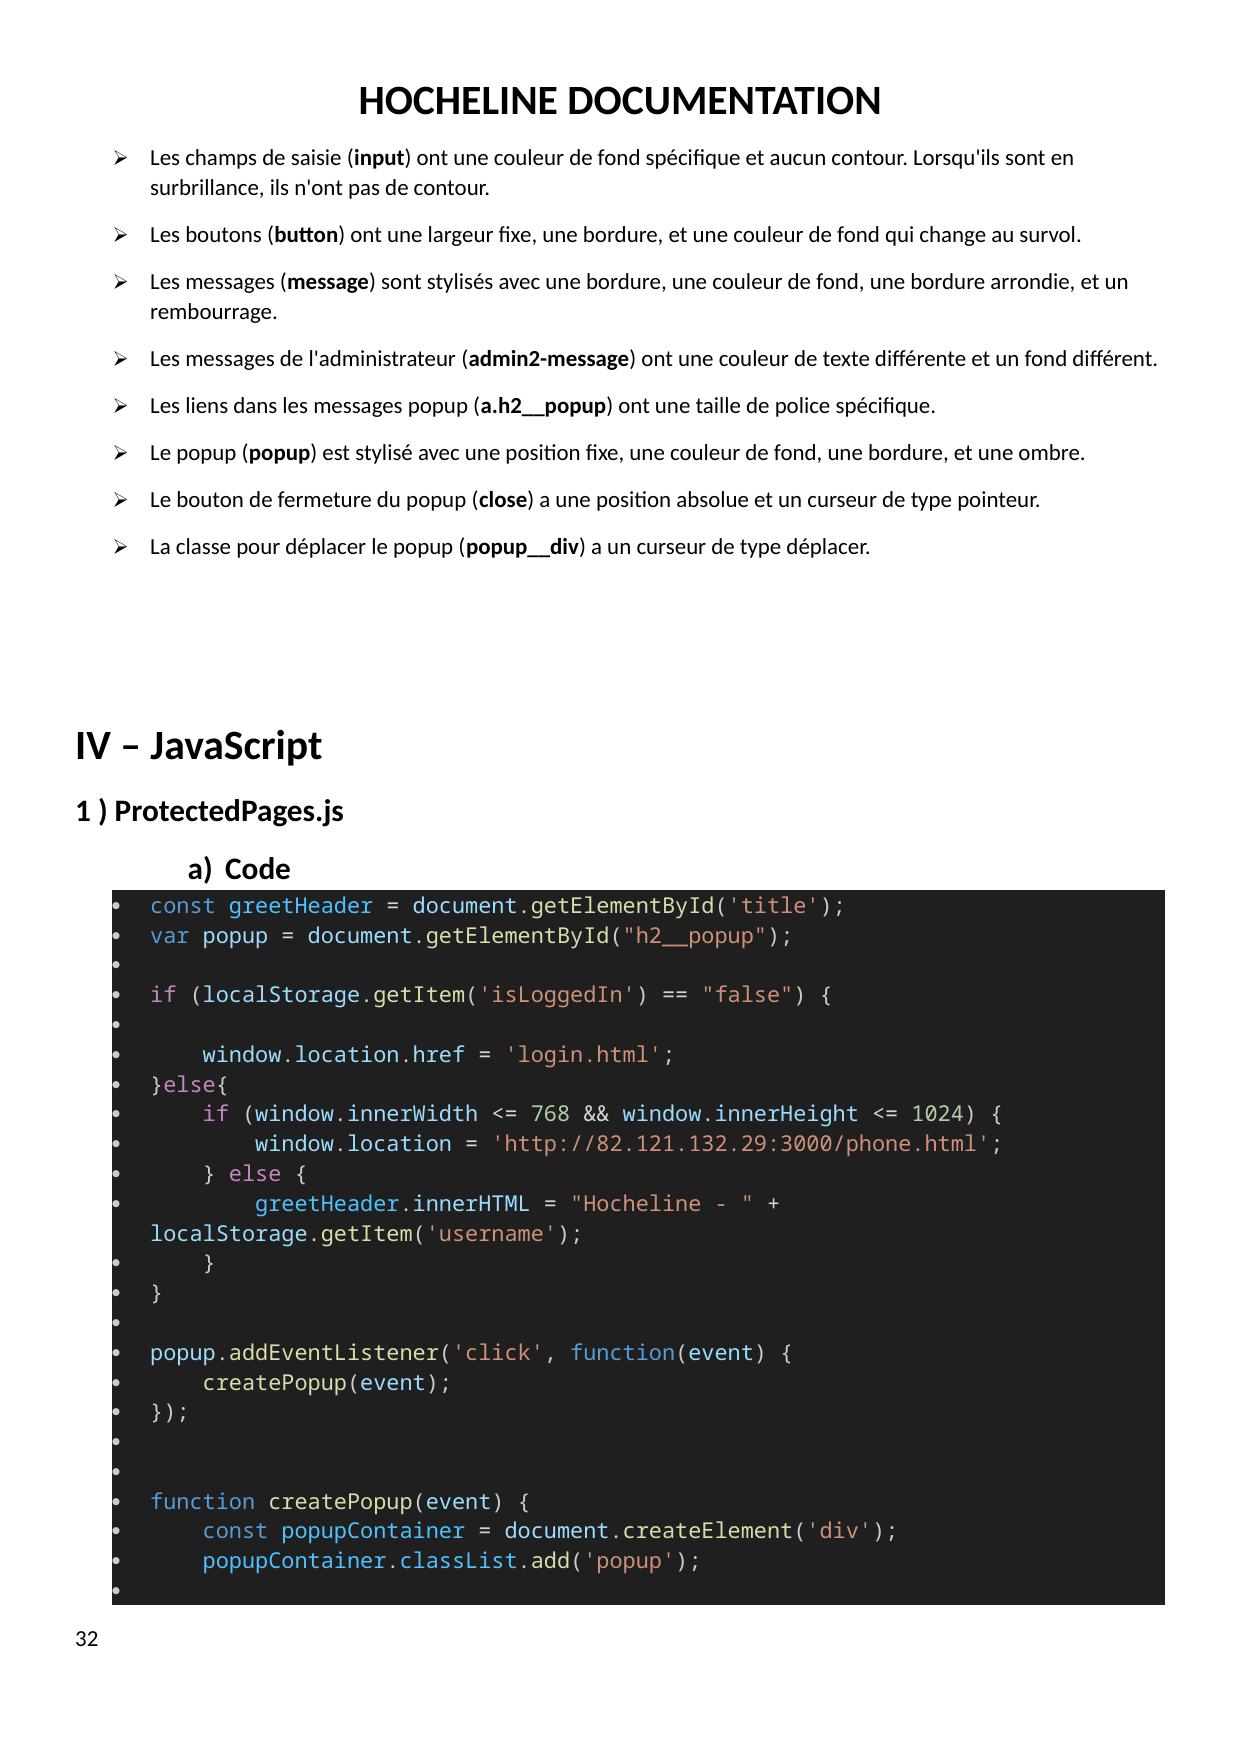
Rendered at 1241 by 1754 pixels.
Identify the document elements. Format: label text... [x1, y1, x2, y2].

list } else { [112, 1158, 1165, 1188]
list } [112, 1247, 1165, 1277]
list popupContainer.classList.add('popup'); [112, 1545, 1165, 1575]
list popup.addEventListener('click', function(event) { [112, 1337, 1165, 1367]
list if (window.innerWidth <= 768 && window.innerHeight <= 1024) { [112, 1098, 1165, 1128]
list Les messages de l'administrateur (admin2-message) ont une couleur de texte différente et un fond différent. [112, 344, 1165, 372]
list function createPopup(event) { [112, 1486, 1165, 1516]
text 1 ) ProtectedPages.js [75, 791, 1165, 829]
list Les boutons (button) ont une largeur fixe, une bordure, et une couleur de fond qui change au survol. [112, 220, 1165, 248]
list if (localStorage.getItem('isLoggedIn') == "false") { [112, 979, 1165, 1009]
list La classe pour déplacer le popup (popup__div) a un curseur de type déplacer. [112, 532, 1165, 560]
list const greetHeader = document.getElementById('title'); [112, 890, 1165, 920]
list }); [112, 1396, 1165, 1426]
list } [112, 1277, 1165, 1307]
list createPopup(event); [112, 1367, 1165, 1396]
list Les liens dans les messages popup (a.h2__popup) ont une taille de police spécifique. [112, 391, 1165, 419]
list }else{ [112, 1069, 1165, 1098]
list Le popup (popup) est stylisé avec une position fixe, une couleur de fond, une bordure, et une ombre. [112, 438, 1165, 466]
list Les messages (message) sont stylisés avec une bordure, une couleur de fond, une bordure arrondie, et un rembourrage. [112, 267, 1165, 326]
list Le bouton de fermeture du popup (close) a une position absolue et un curseur de type pointeur. [112, 485, 1165, 513]
list Code [187, 849, 1165, 887]
list const popupContainer = document.createElement('div'); [112, 1516, 1165, 1545]
list greetHeader.innerHTML = "Hocheline - " + localStorage.getItem('username'); [112, 1188, 1165, 1247]
text IV – JavaScript [75, 719, 1165, 770]
list var popup = document.getElementById("h2__popup"); [112, 920, 1165, 949]
list window.location = 'http://82.121.132.29:3000/phone.html'; [112, 1128, 1165, 1158]
list window.location.href = 'login.html'; [112, 1039, 1165, 1069]
list Les champs de saisie (input) ont une couleur de fond spécifique et aucun contour. Lorsqu'ils sont en surbrillance, ils n'ont pas de contour. [112, 143, 1165, 202]
